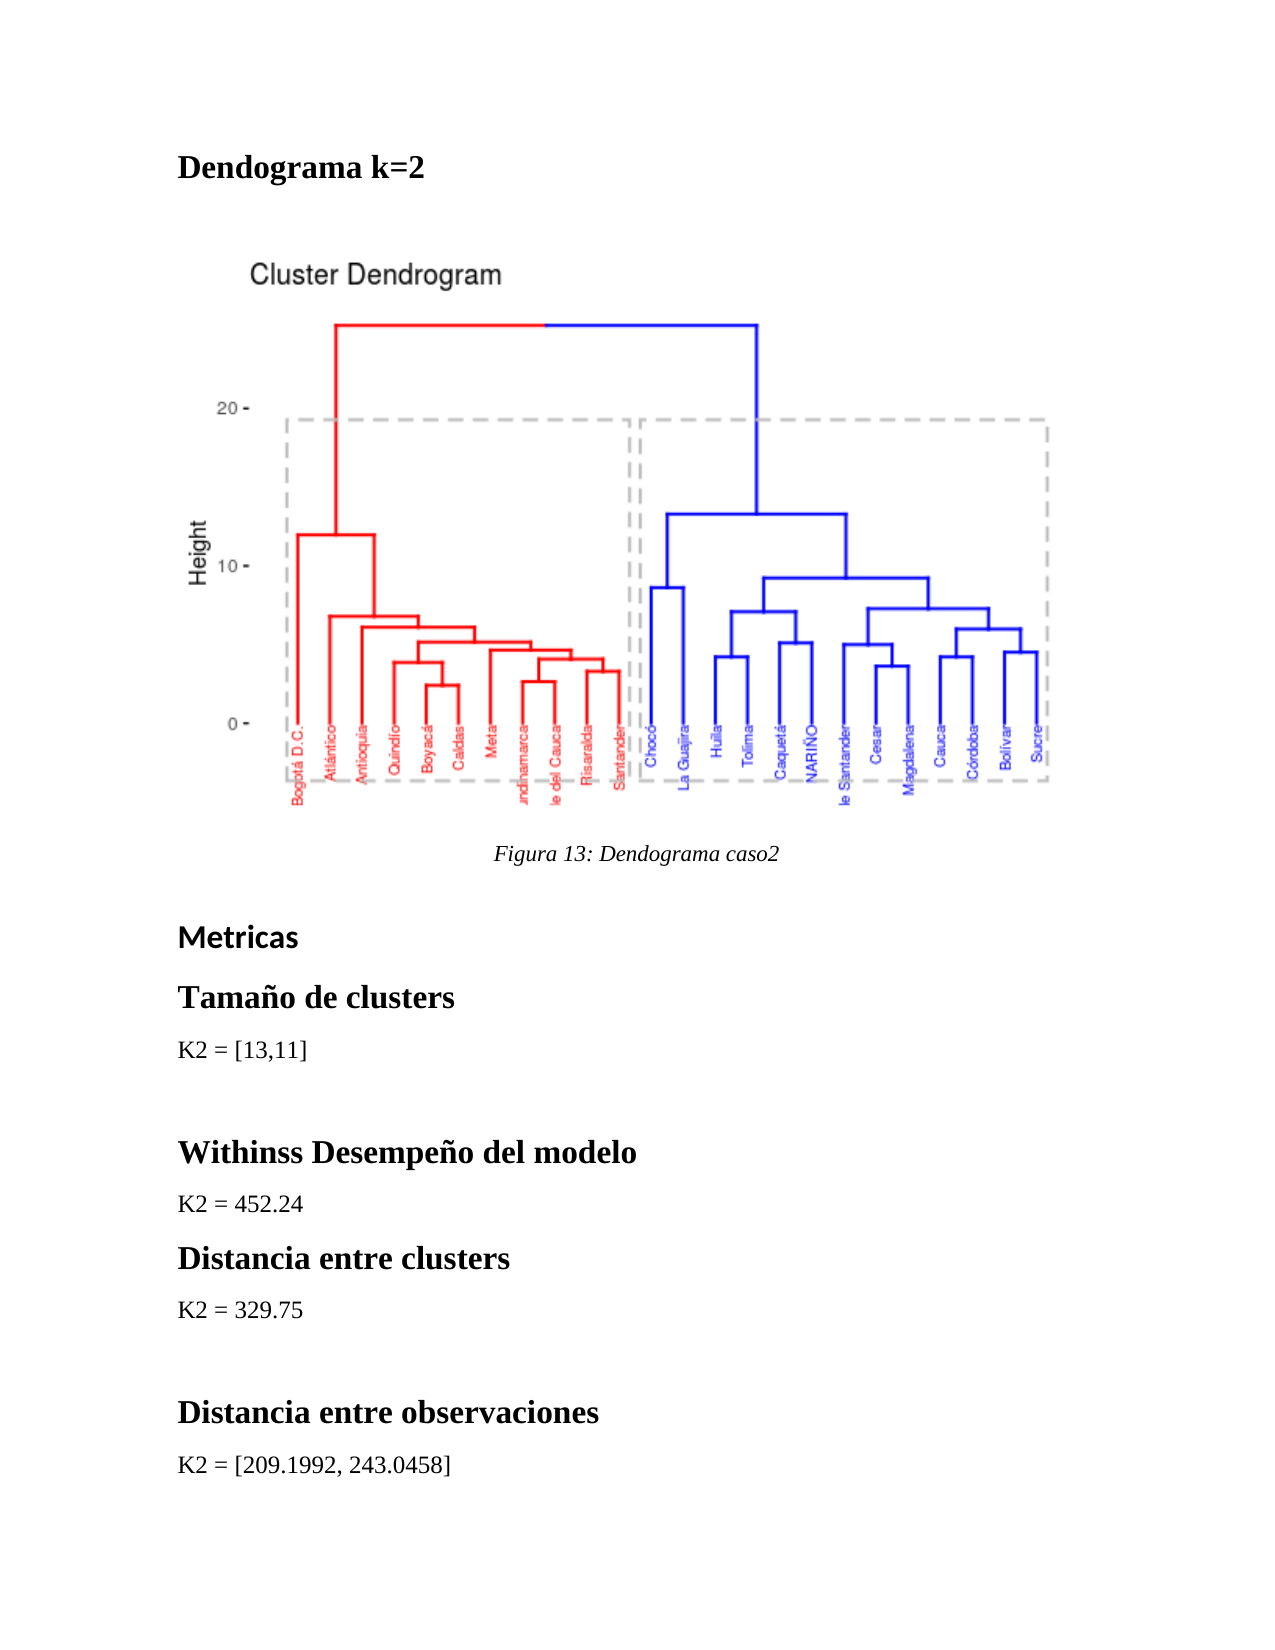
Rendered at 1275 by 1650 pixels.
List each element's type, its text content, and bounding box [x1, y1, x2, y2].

subtitle Distancia entre observaciones [177, 1393, 1098, 1431]
subtitle Dendograma k=2 [177, 148, 1098, 186]
text K2 = 329.75 [177, 1296, 1098, 1324]
picture [178, 252, 1097, 821]
text K2 = [13,11] [177, 1035, 1098, 1063]
text Figura 13: Dendograma caso2 [177, 840, 1098, 866]
subtitle Tamaño de clusters [177, 978, 1098, 1016]
text K2 = [209.1992, 243.0458] [177, 1450, 1098, 1478]
text K2 = 452.24 [177, 1189, 1098, 1218]
subtitle Distancia entre clusters [177, 1238, 1098, 1277]
subtitle Withinss Desempeño del modelo [177, 1132, 1098, 1170]
subtitle Metricas [177, 916, 1098, 957]
